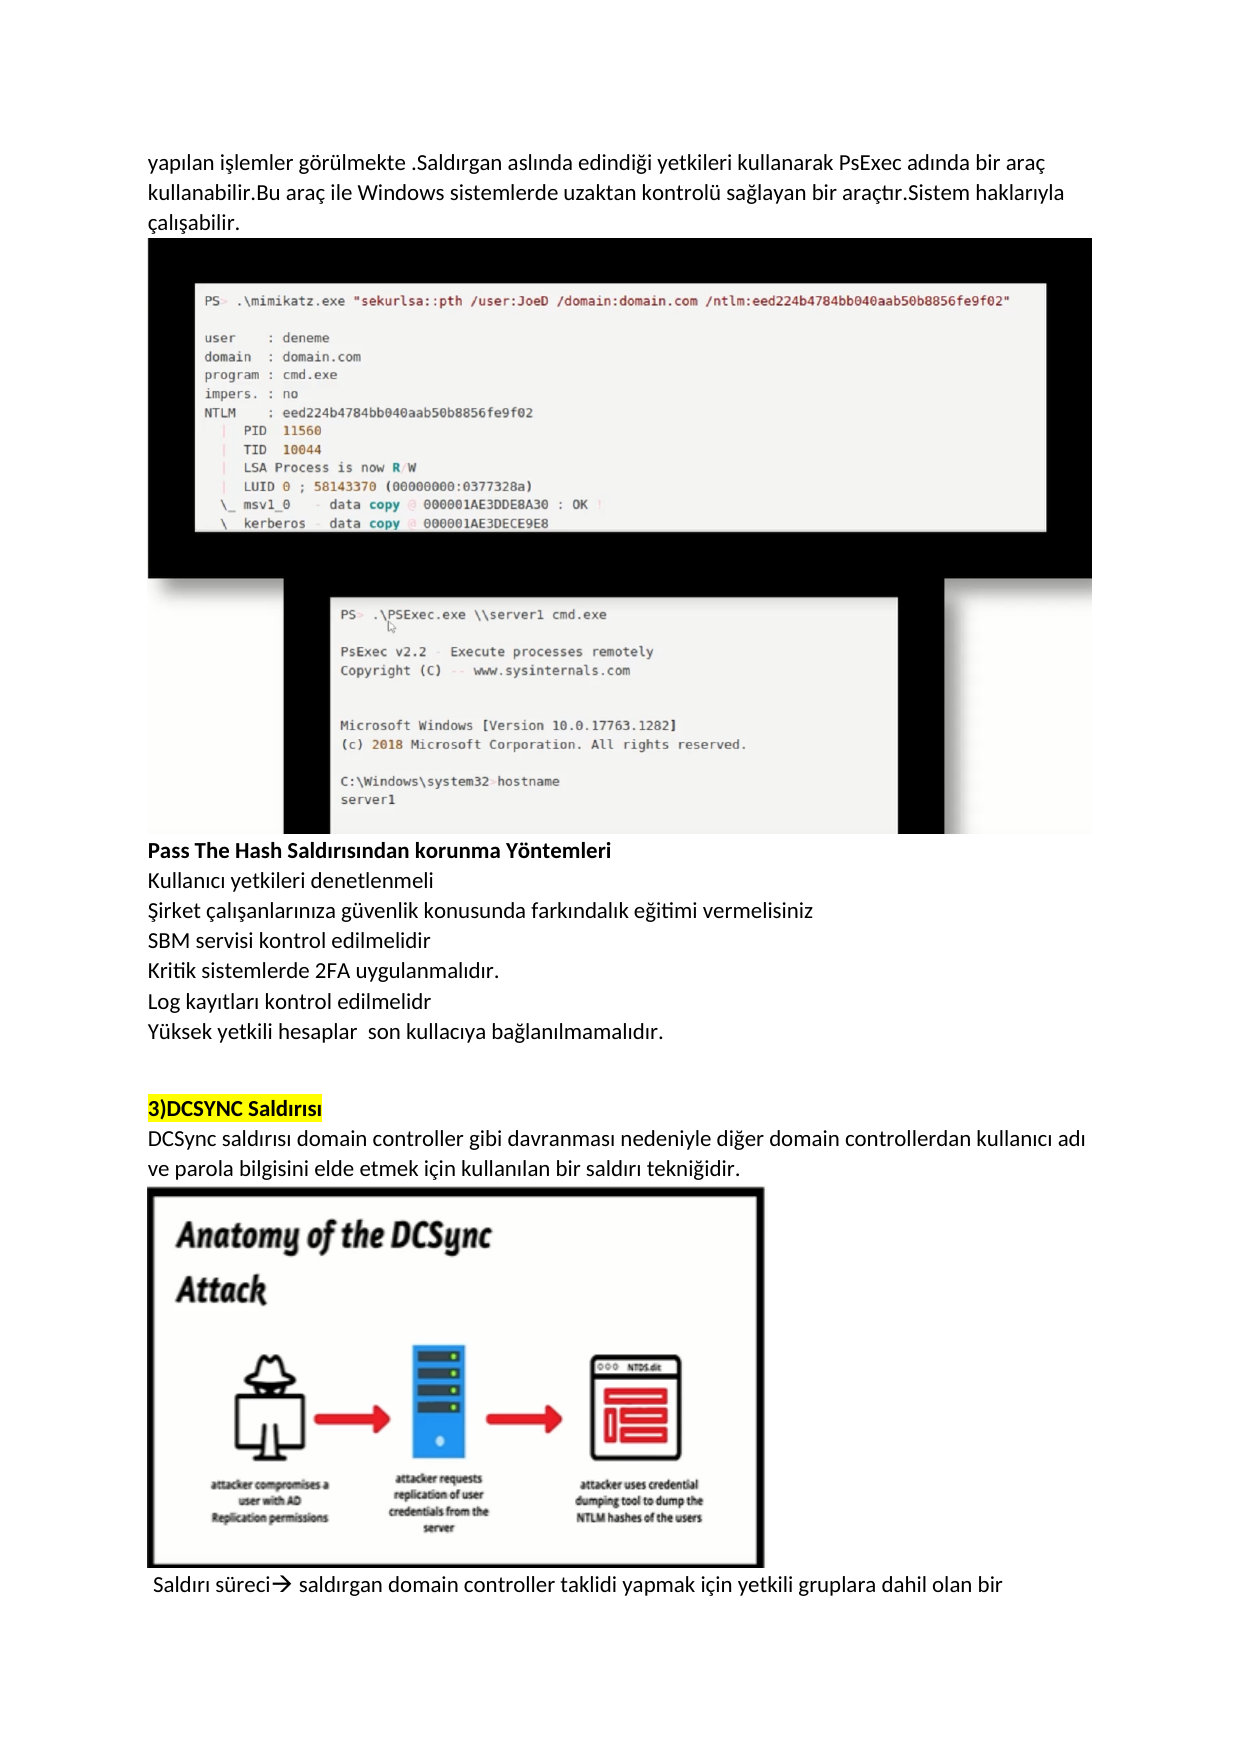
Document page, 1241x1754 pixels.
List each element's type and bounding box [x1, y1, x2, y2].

text [148, 148, 1093, 1045]
picture [147, 1184, 768, 1568]
text [148, 1064, 1093, 1598]
picture [147, 238, 1092, 834]
